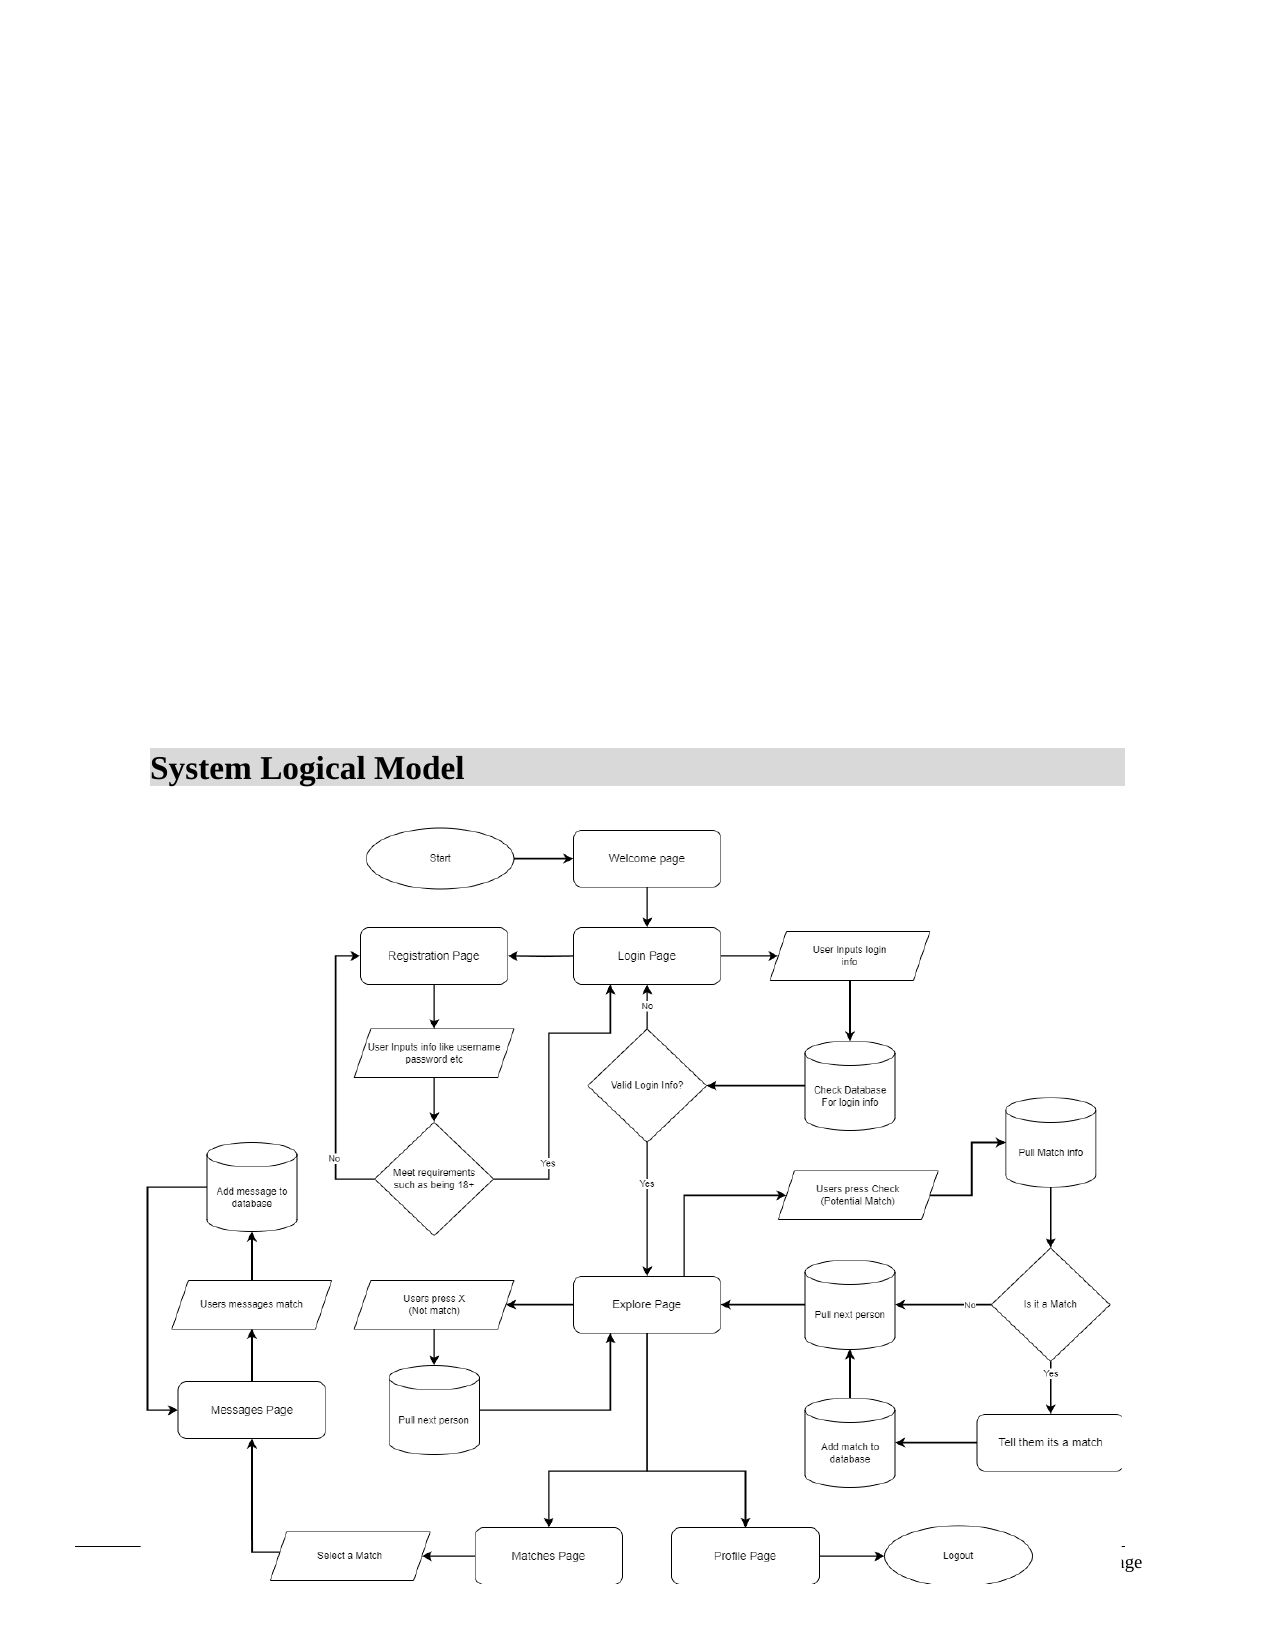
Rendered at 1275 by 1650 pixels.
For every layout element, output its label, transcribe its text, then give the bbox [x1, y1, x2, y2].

picture [140, 827, 1122, 1583]
text System Logical Model [150, 748, 1125, 786]
